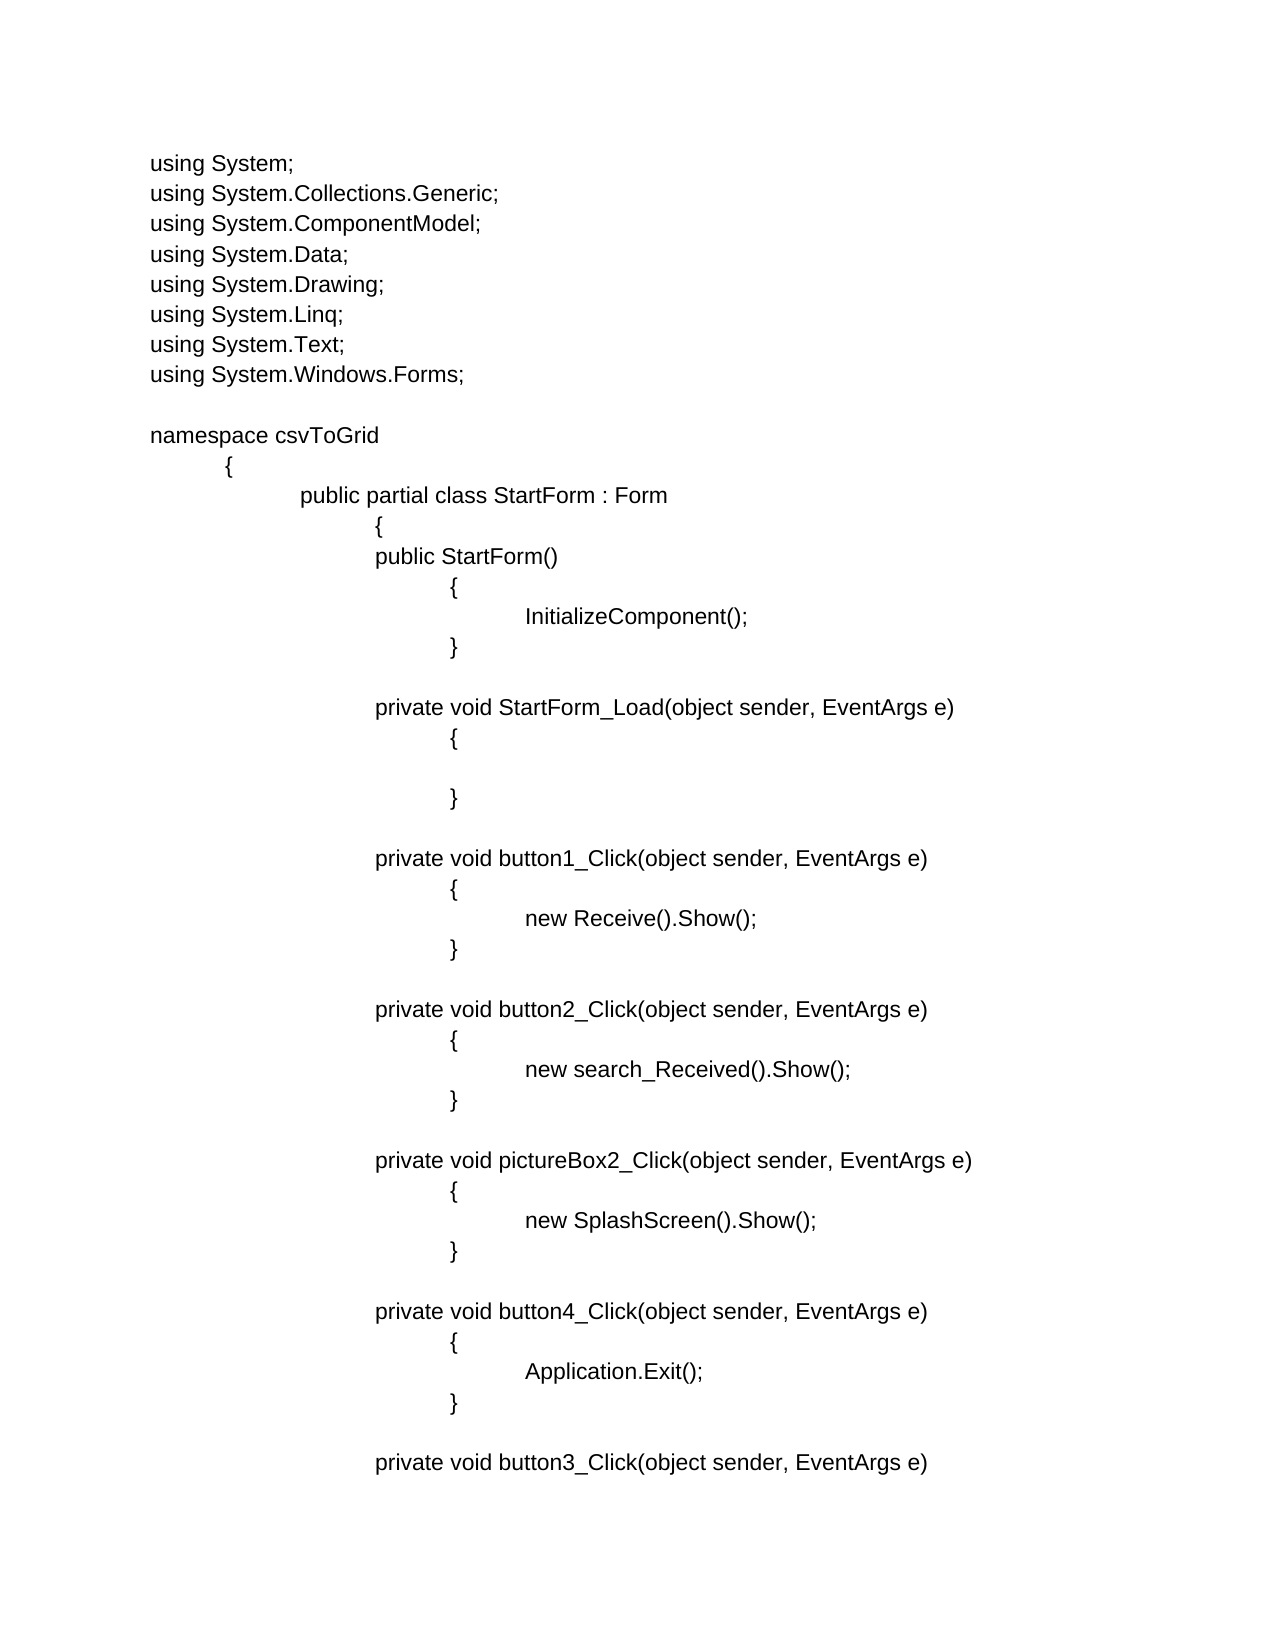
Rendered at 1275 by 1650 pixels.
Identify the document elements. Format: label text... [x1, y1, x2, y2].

text { [150, 573, 1125, 599]
text using System.Collections.Generic; [150, 180, 1125, 207]
text using System.Drawing; [150, 271, 1125, 297]
text { [150, 1026, 1125, 1052]
text using System.Data; [150, 241, 1125, 267]
text } [150, 935, 1125, 962]
text ﻿using System; [150, 150, 1125, 176]
text using System.Linq; [150, 301, 1125, 327]
text } [150, 1086, 1125, 1113]
text InitializeComponent(); [150, 603, 1125, 629]
text private void button3_Click(object sender, EventArgs e) [150, 1449, 1125, 1475]
text { [150, 512, 1125, 539]
text public partial class StartForm : Form [150, 482, 1125, 509]
text using System.Windows.Forms; [150, 361, 1125, 388]
text using System.Text; [150, 331, 1125, 358]
text { [150, 875, 1125, 901]
text { [150, 724, 1125, 750]
text } [150, 633, 1125, 660]
text Application.Exit(); [150, 1358, 1125, 1385]
text private void button1_Click(object sender, EventArgs e) [150, 845, 1125, 871]
text { [150, 452, 1125, 478]
text private void StartForm_Load(object sender, EventArgs e) [150, 694, 1125, 720]
text using System.ComponentModel; [150, 210, 1125, 237]
text public StartForm() [150, 543, 1125, 569]
text new SplashScreen().Show(); [150, 1207, 1125, 1234]
text new Receive().Show(); [150, 905, 1125, 932]
text new search_Received().Show(); [150, 1056, 1125, 1083]
text { [150, 1177, 1125, 1203]
text namespace csvToGrid [150, 422, 1125, 448]
text } [150, 784, 1125, 811]
text private void button2_Click(object sender, EventArgs e) [150, 996, 1125, 1022]
text { [150, 1328, 1125, 1354]
text } [150, 1237, 1125, 1264]
text private void button4_Click(object sender, EventArgs e) [150, 1298, 1125, 1324]
text private void pictureBox2_Click(object sender, EventArgs e) [150, 1147, 1125, 1173]
text } [150, 1388, 1125, 1415]
